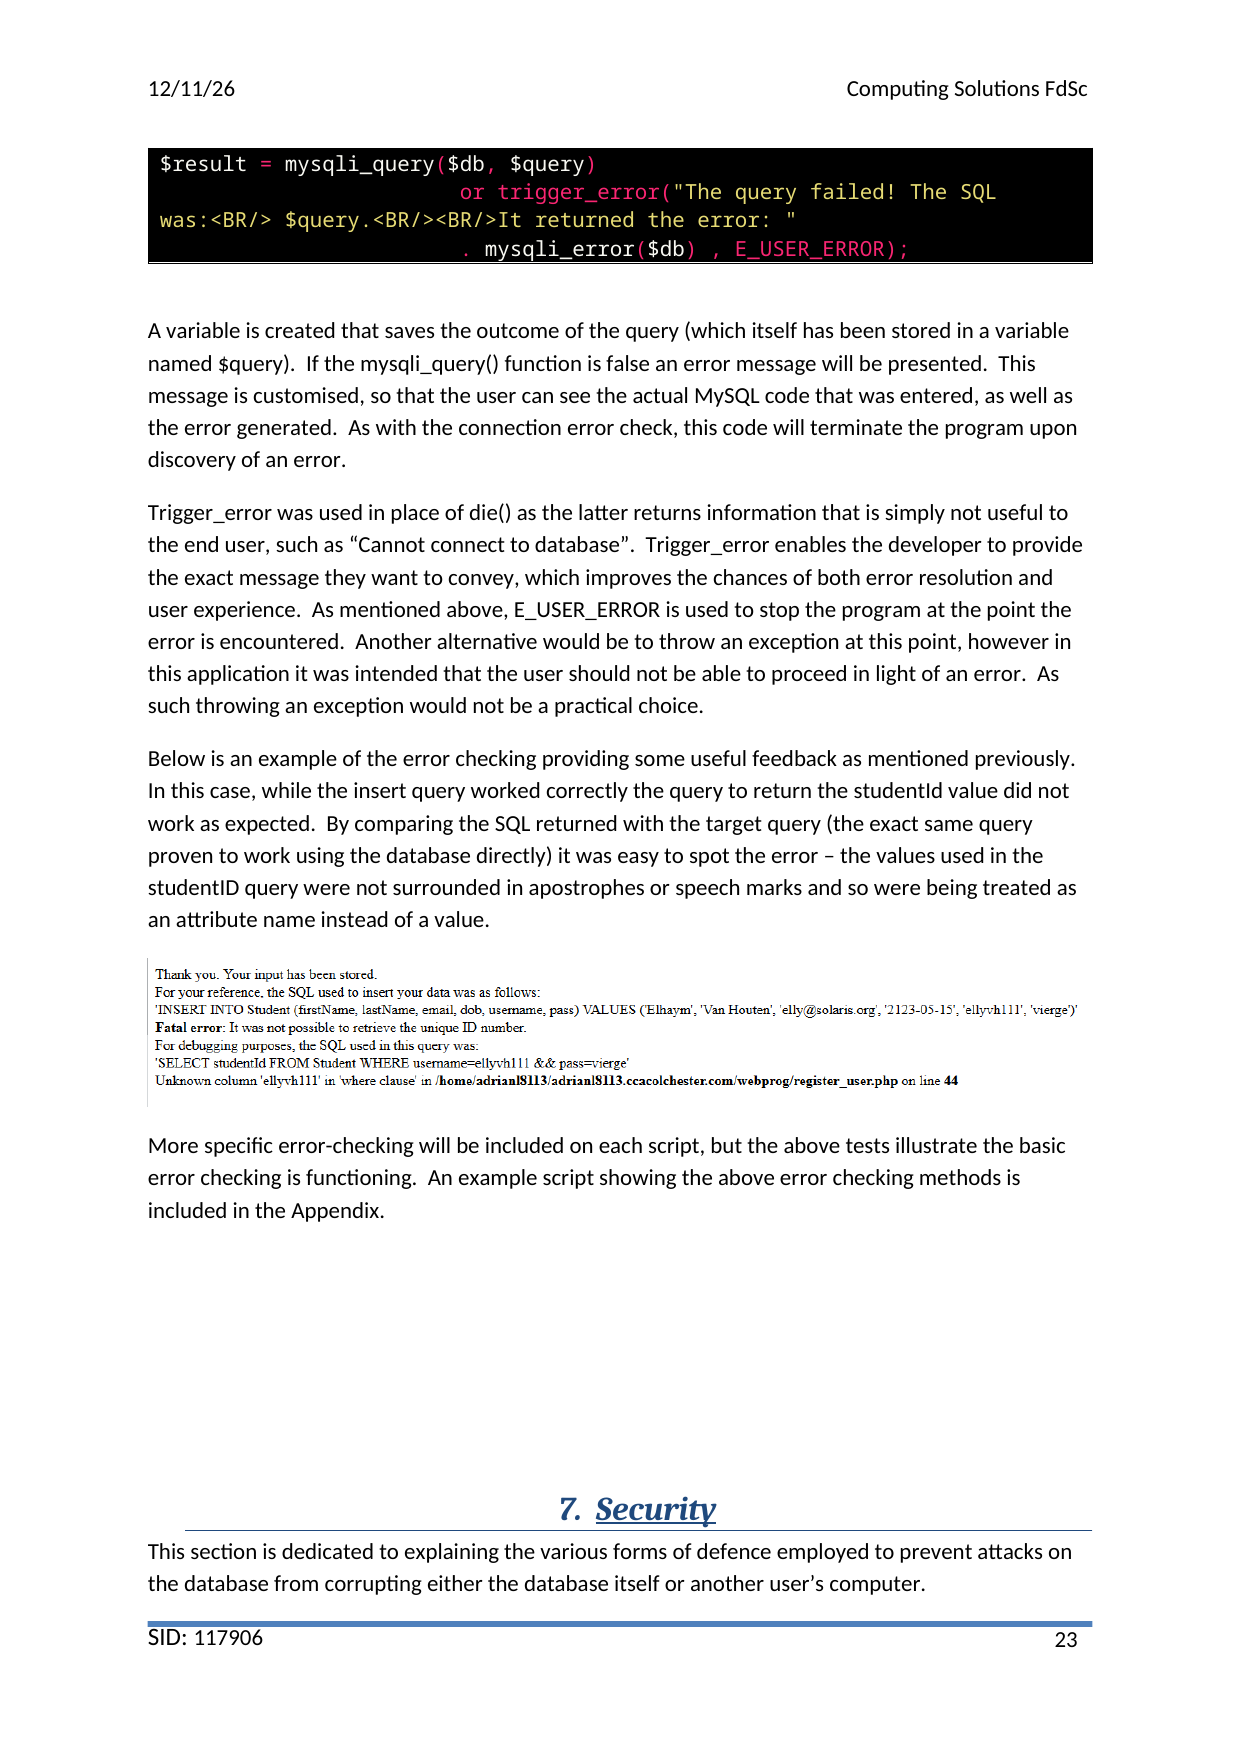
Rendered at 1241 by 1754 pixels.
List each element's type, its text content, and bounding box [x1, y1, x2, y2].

subtitle Security [185, 1490, 1092, 1530]
text A variable is created that saves the outcome of the query (which itself has been stored in a variable named $query). If the mysqli_query() function is false an error message will be presented. This message is customised, so that the user can see the actual MySQL code that was entered, as well as the error generated. As with the connection error check, this code will terminate the program upon discovery of an error. [148, 317, 1092, 473]
text Below is an example of the error checking providing some useful feedback as mentioned previously. In this case, while the insert query worked correctly the query to return the studentId value did not work as expected. By comparing the SQL returned with the target query (the exact same query proven to work using the database directly) it was easy to spot the error – the values used in the studentID query were not surrounded in apostrophes or speech marks and so were being treated as an attribute name instead of a value. [148, 744, 1092, 933]
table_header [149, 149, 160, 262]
text Trigger_error was used in place of die() as the latter returns information that is simply not useful to the end user, such as “Cannot connect to database”. Trigger_error enables the developer to provide the exact message they want to convey, which improves the chances of both error resolution and user experience. As mentioned above, E_USER_ERROR is used to stop the program at the point the error is encountered. Another alternative would be to throw an exception at this point, however in this application it was intended that the user should not be able to proceed in light of an error. As such throwing an exception would not be a practical choice. [148, 498, 1092, 719]
picture [147, 958, 1093, 1107]
text This section is dedicated to explaining the various forms of defence employed to prevent attacks on the database from corrupting either the database itself or another user’s computer. [148, 1537, 1092, 1597]
table_header $result = mysqli_query($db, $query) or trigger_error("The query failed! The SQL was:<BR/> $query.<BR/><BR/>It returned the error: " . mysqli_error($db) , E_USER_ERROR); [597, 149, 1092, 262]
text More specific error-checking will be included on each script, but the above tests illustrate the basic error checking is functioning. An example script showing the above error checking methods is included in the Appendix. [148, 1131, 1092, 1224]
